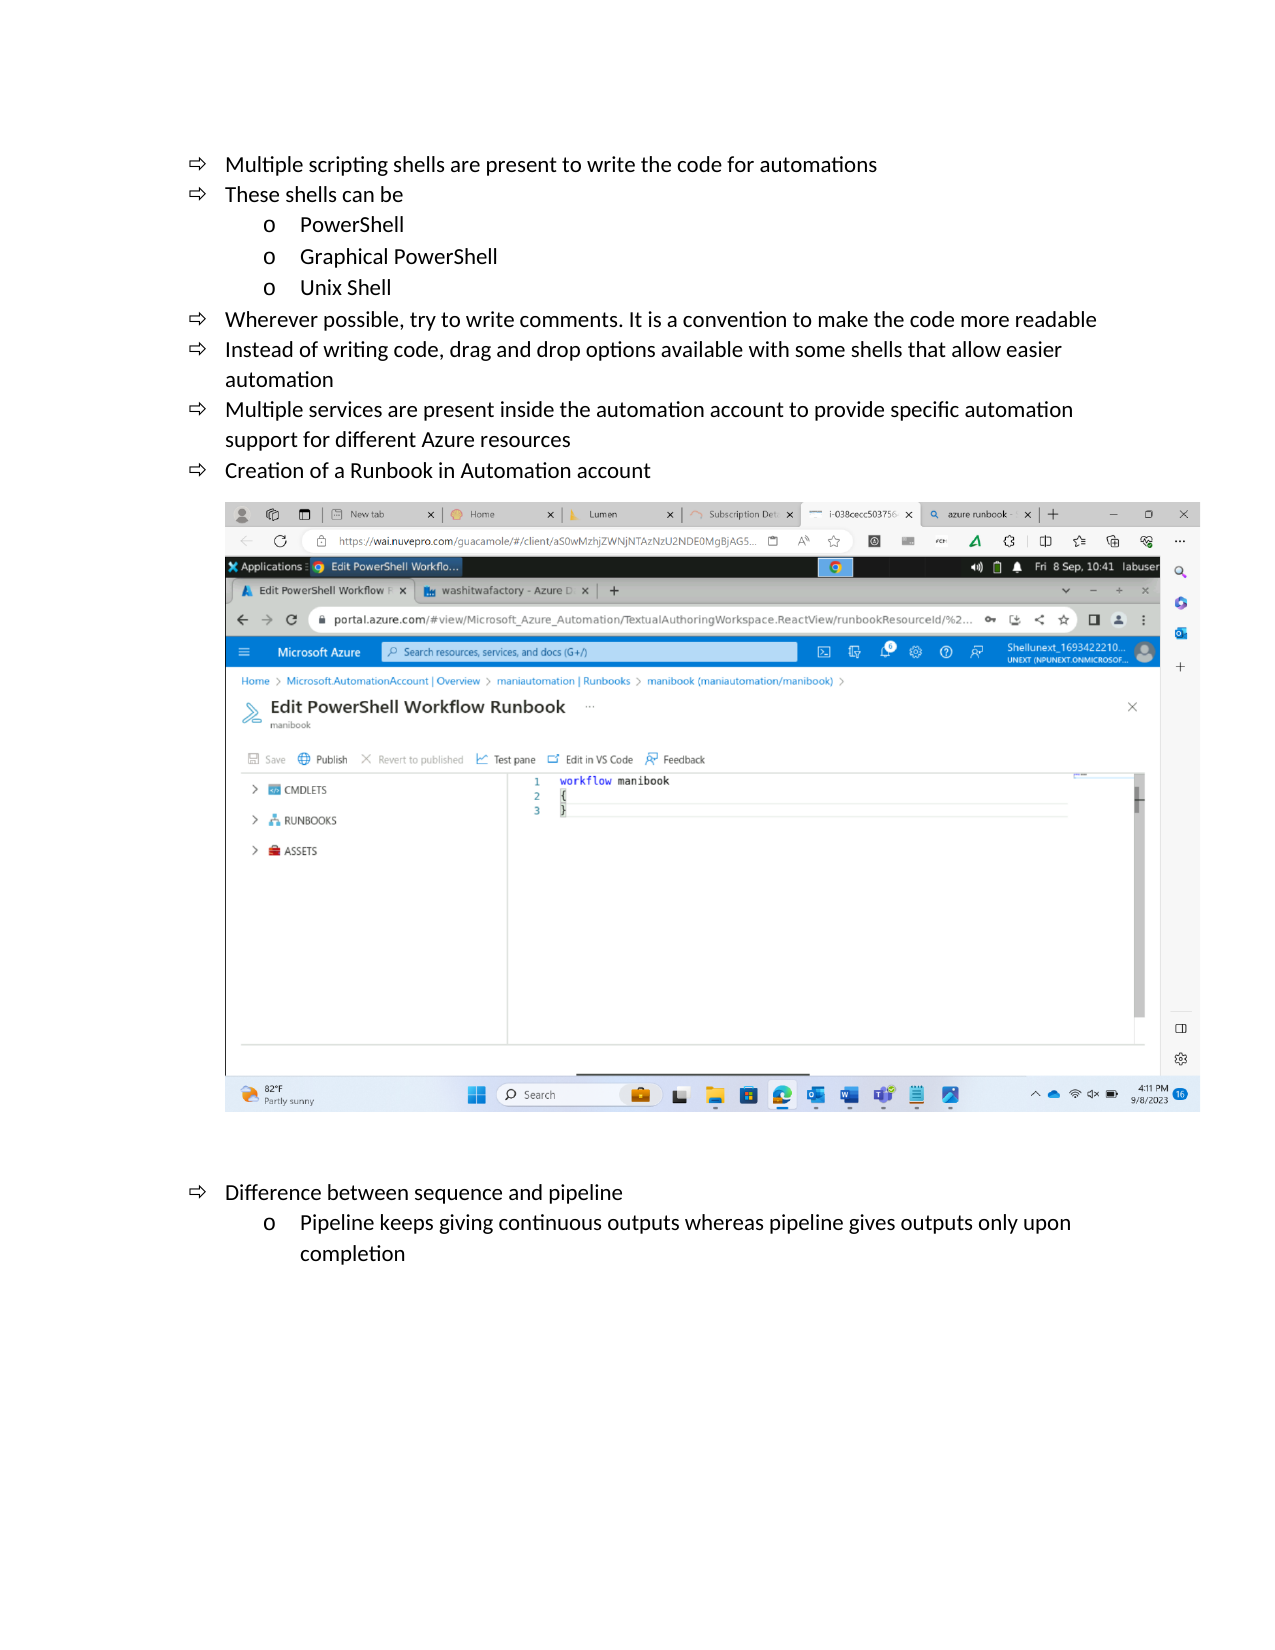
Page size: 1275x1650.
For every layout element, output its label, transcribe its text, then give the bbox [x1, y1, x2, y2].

list PowerShell [262, 210, 1125, 239]
list Pipeline keeps giving continuous outputs whereas pipeline gives outputs only upon completion [262, 1208, 1125, 1267]
list Multiple services are present inside the automation account to provide specific automation support for different Azure resources [187, 395, 1125, 454]
list Difference between sequence and pipeline [187, 1178, 1125, 1206]
list These shells can be [187, 180, 1125, 208]
list Creation of a Runbook in Automation account [187, 456, 1125, 484]
list Multiple scripting shells are present to write the code for automations [187, 150, 1125, 178]
list Wherever possible, try to write comments. It is a convention to make the code more readable [187, 305, 1125, 333]
list Instead of writing code, drag and drop options available with some shells that allow easier automation [187, 335, 1125, 393]
list Unix Shell [262, 273, 1125, 302]
picture [225, 502, 1200, 1112]
list Graphical PowerShell [262, 242, 1125, 271]
